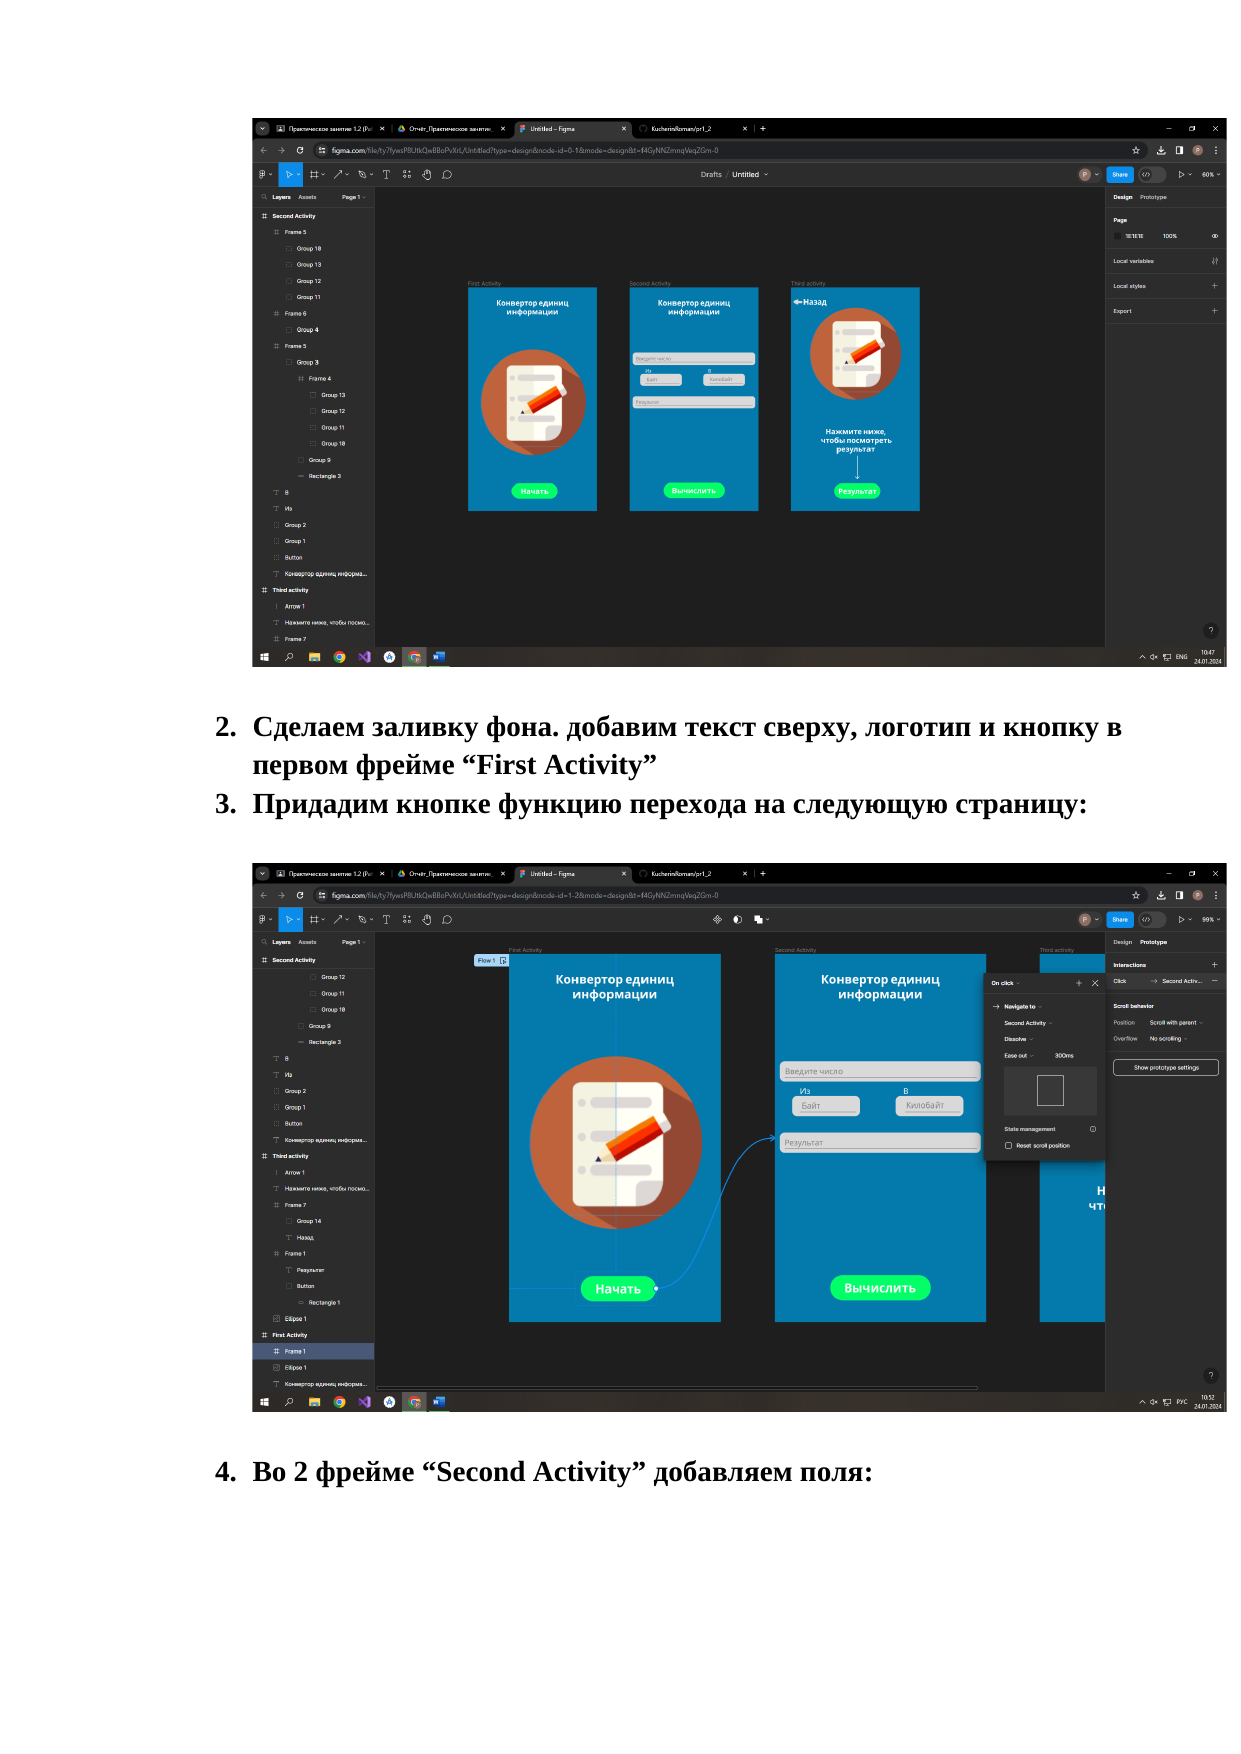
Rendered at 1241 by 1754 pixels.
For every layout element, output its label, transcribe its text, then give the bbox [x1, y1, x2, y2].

picture [252, 118, 1227, 667]
list Придадим кнопке функцию перехода на следующую страницу: [215, 786, 1152, 819]
list Во 2 фрейме “Second Activity” добавляем поля: [215, 1454, 1152, 1487]
picture [252, 863, 1227, 1412]
list Сделаем заливку фона. добавим текст сверху, логотип и кнопку в первом фрейме “First Activity” [215, 709, 1152, 781]
